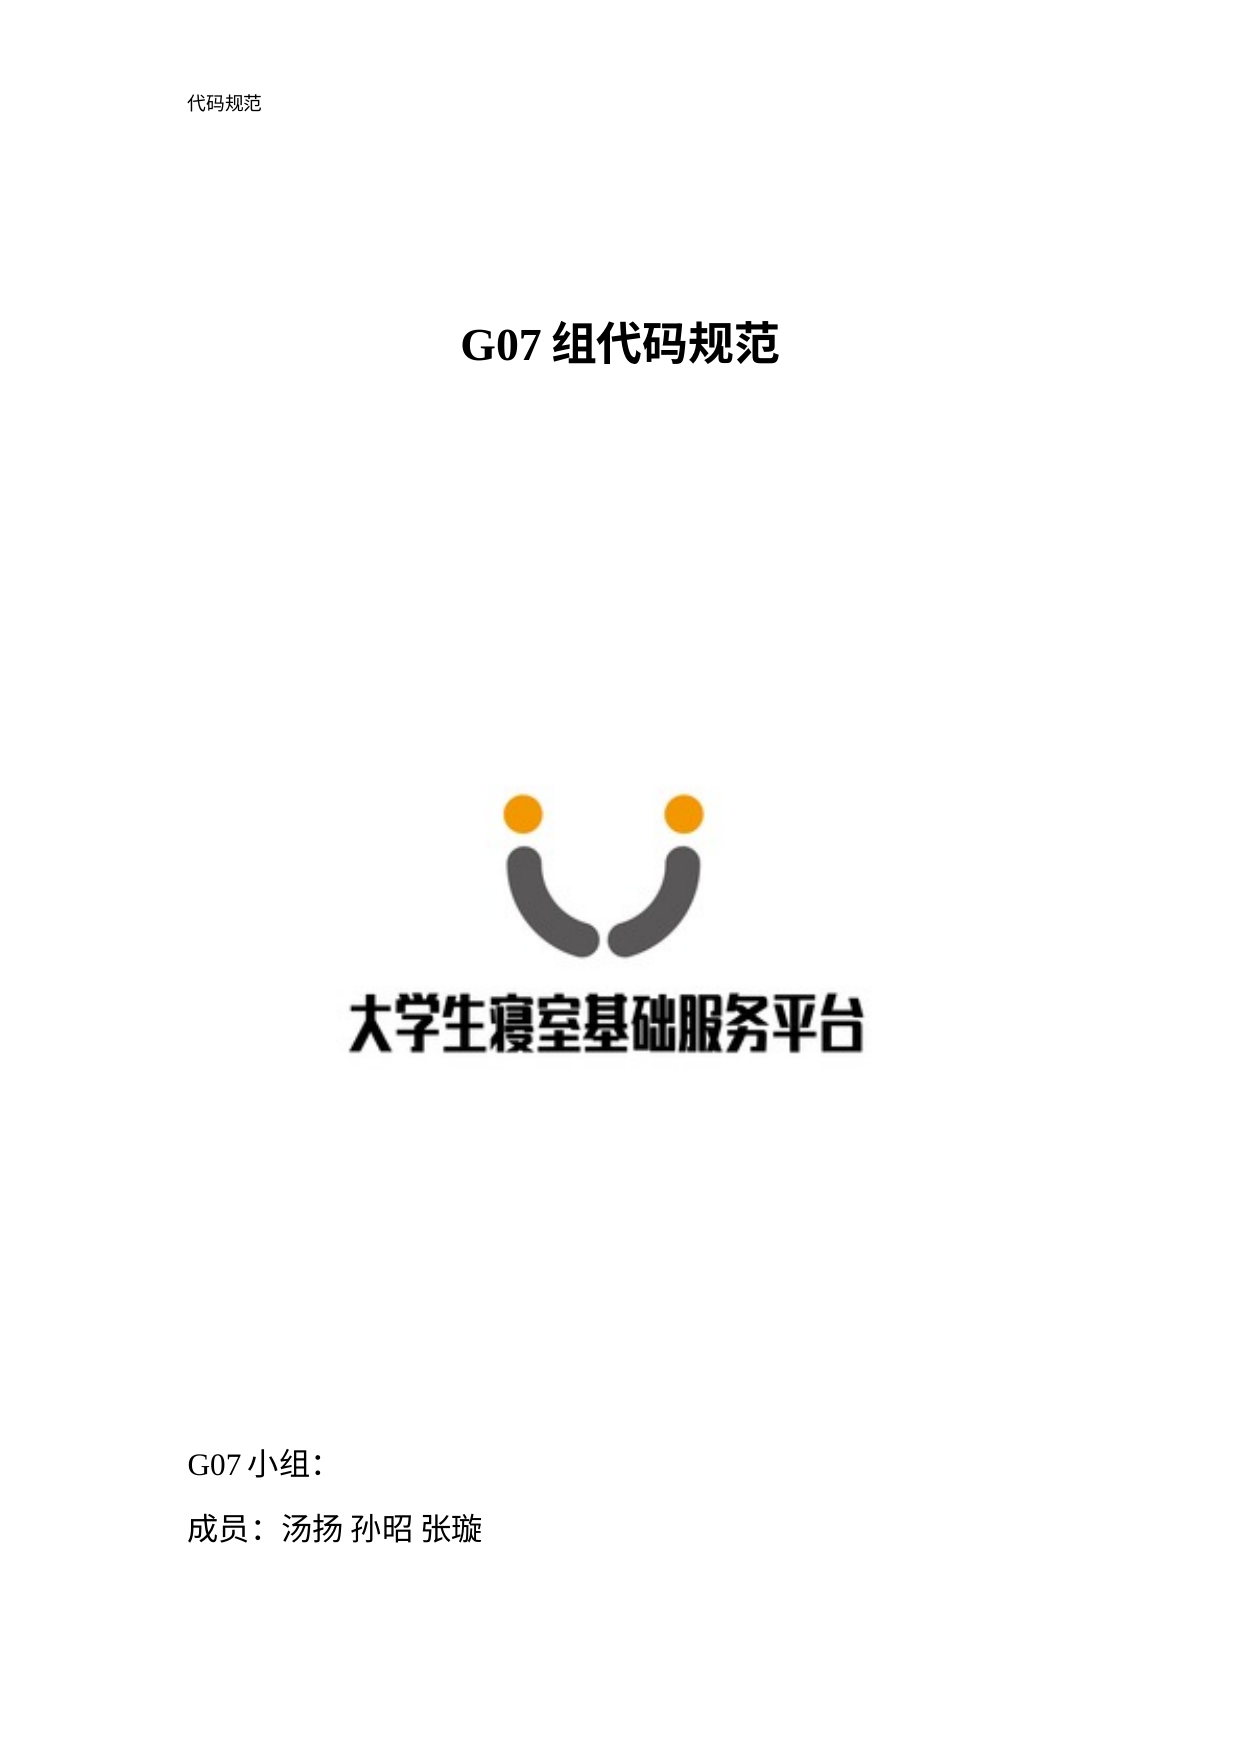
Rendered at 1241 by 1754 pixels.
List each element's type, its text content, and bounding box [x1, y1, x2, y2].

text 成员：汤扬 孙昭 张璇 [187, 1494, 1053, 1559]
text G07组代码规范 [187, 292, 1053, 389]
text G07小组： [187, 1429, 1053, 1494]
picture [187, 519, 1022, 1354]
